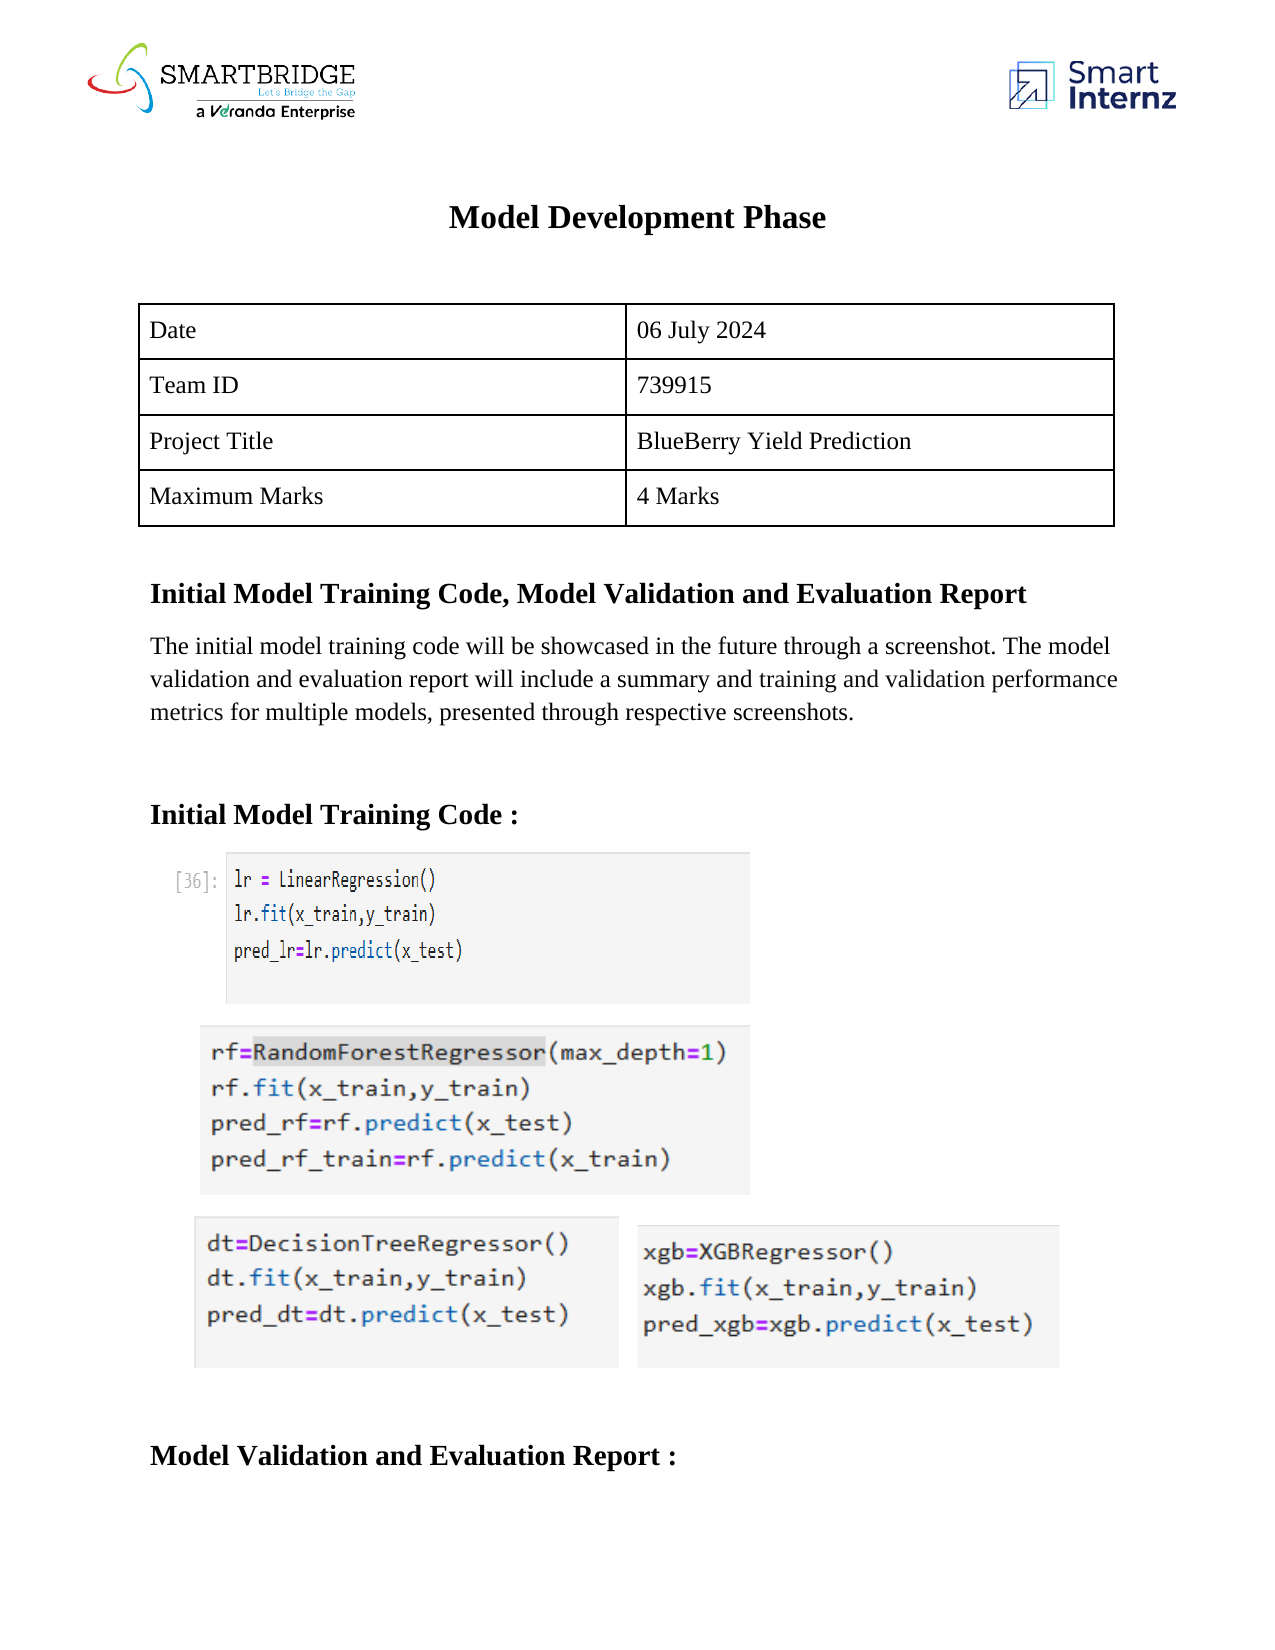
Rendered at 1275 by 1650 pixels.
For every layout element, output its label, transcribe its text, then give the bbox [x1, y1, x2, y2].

picture [200, 1024, 750, 1195]
picture [637, 1225, 1060, 1368]
text Initial Model Training Code, Model Validation and Evaluation Report [150, 576, 1125, 610]
picture [73, 20, 370, 142]
table_cell Project Title [140, 416, 625, 469]
picture [1004, 61, 1181, 109]
text The initial model training code will be showcased in the future through a screenshot. The model validation and evaluation report will include a summary and training and validation performance metrics for multiple models, presented through respective screenshots. [150, 631, 1125, 726]
text Model Development Phase [150, 198, 1125, 236]
text Model Validation and Evaluation Report : [150, 1438, 1125, 1472]
picture [150, 852, 750, 1004]
picture [193, 1215, 619, 1368]
table_header Date [140, 305, 625, 358]
table_cell 739915 [627, 360, 1113, 413]
table_cell Maximum Marks [140, 471, 625, 524]
table_cell 4 Marks [627, 471, 1113, 524]
table_header 06 July 2024 [627, 305, 1113, 358]
table_cell Team ID [140, 360, 625, 413]
text Initial Model Training Code : [150, 797, 1125, 830]
table_cell BlueBerry Yield Prediction [627, 416, 1113, 469]
